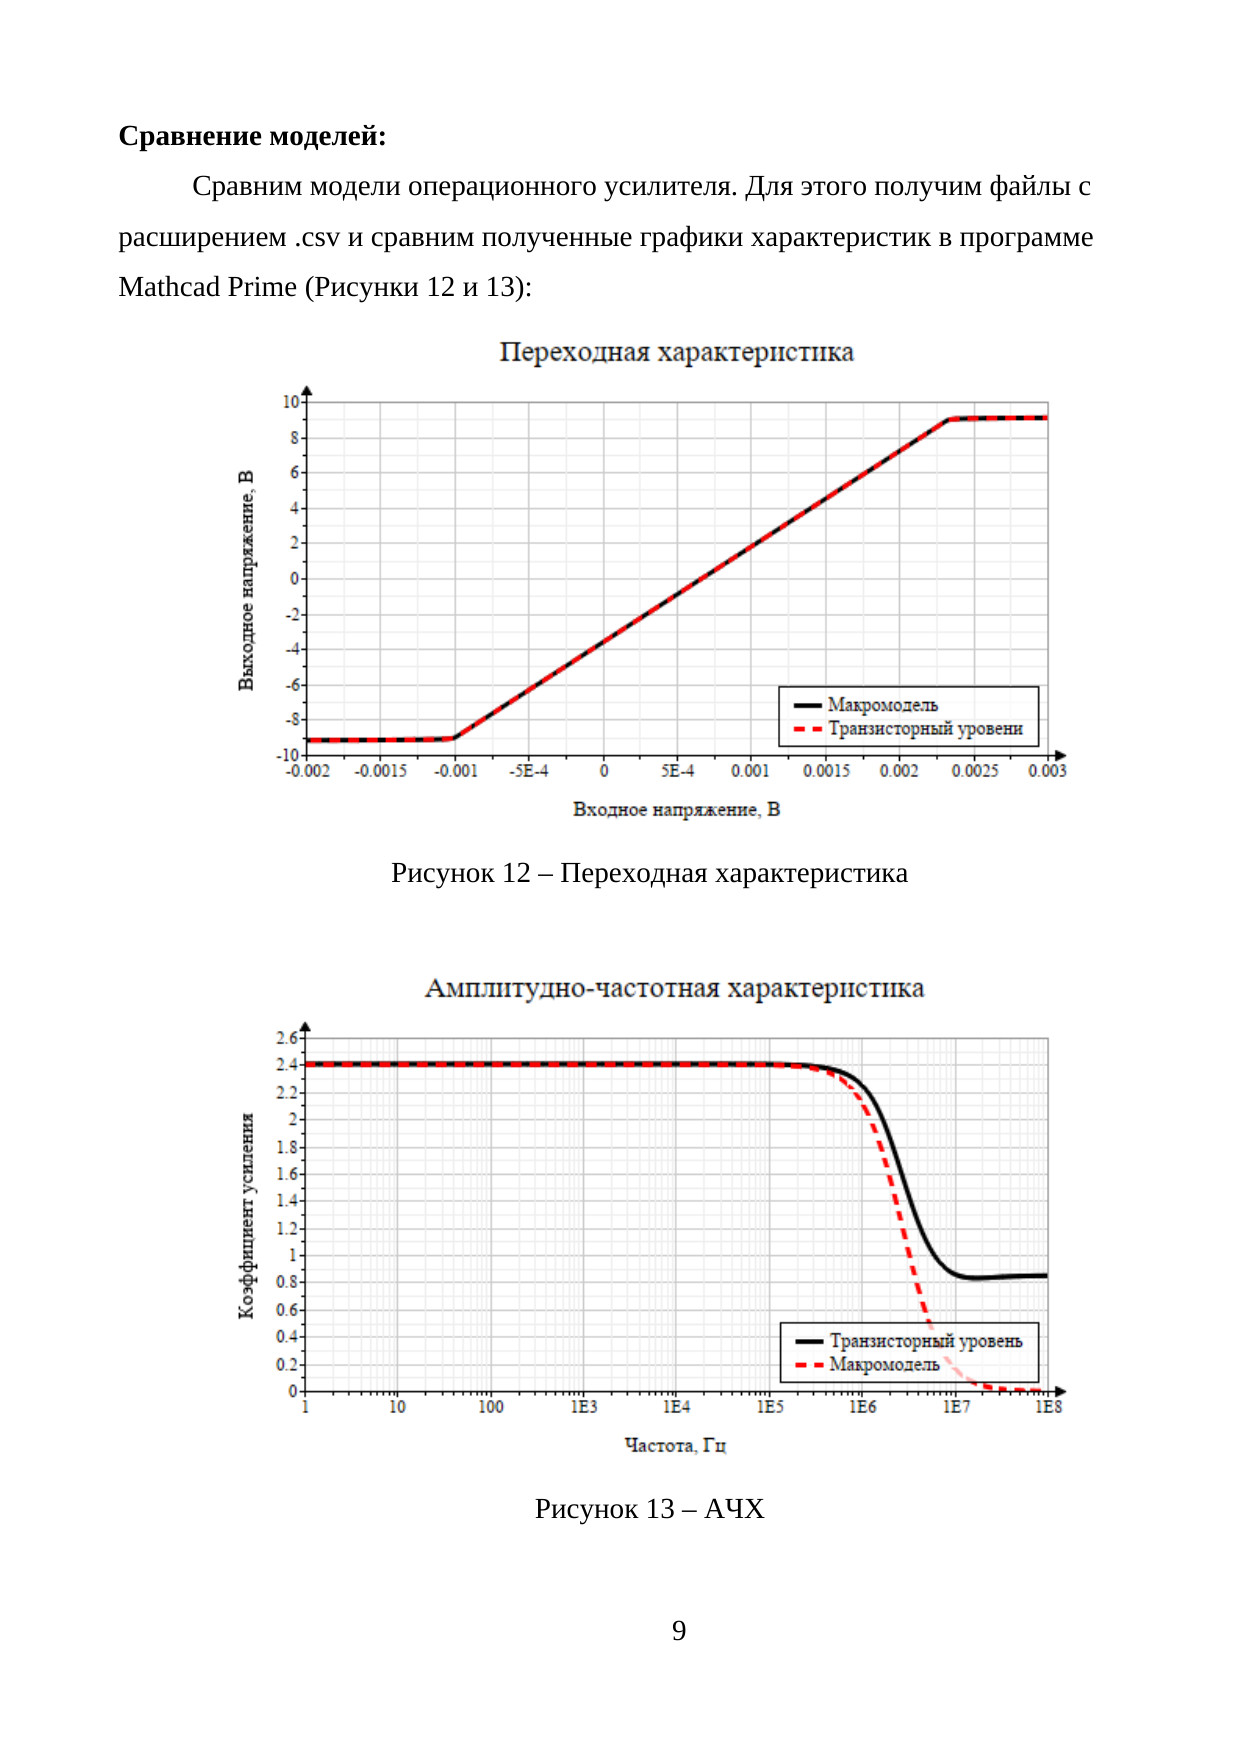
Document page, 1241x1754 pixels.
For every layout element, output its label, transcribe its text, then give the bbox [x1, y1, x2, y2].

text Рисунок 13 – АЧХ [118, 1491, 1181, 1524]
text Сравним модели операционного усилителя. Для этого получим файлы с расширением .csv и сравним полученные графики характеристик в программе Mathcad Prime (Рисунки 12 и 13): [118, 168, 1181, 303]
text Рисунок 12 – Переходная характеристика [118, 855, 1181, 888]
text Сравнение моделей: [118, 118, 1181, 152]
picture [217, 955, 1082, 1474]
picture [217, 319, 1082, 838]
